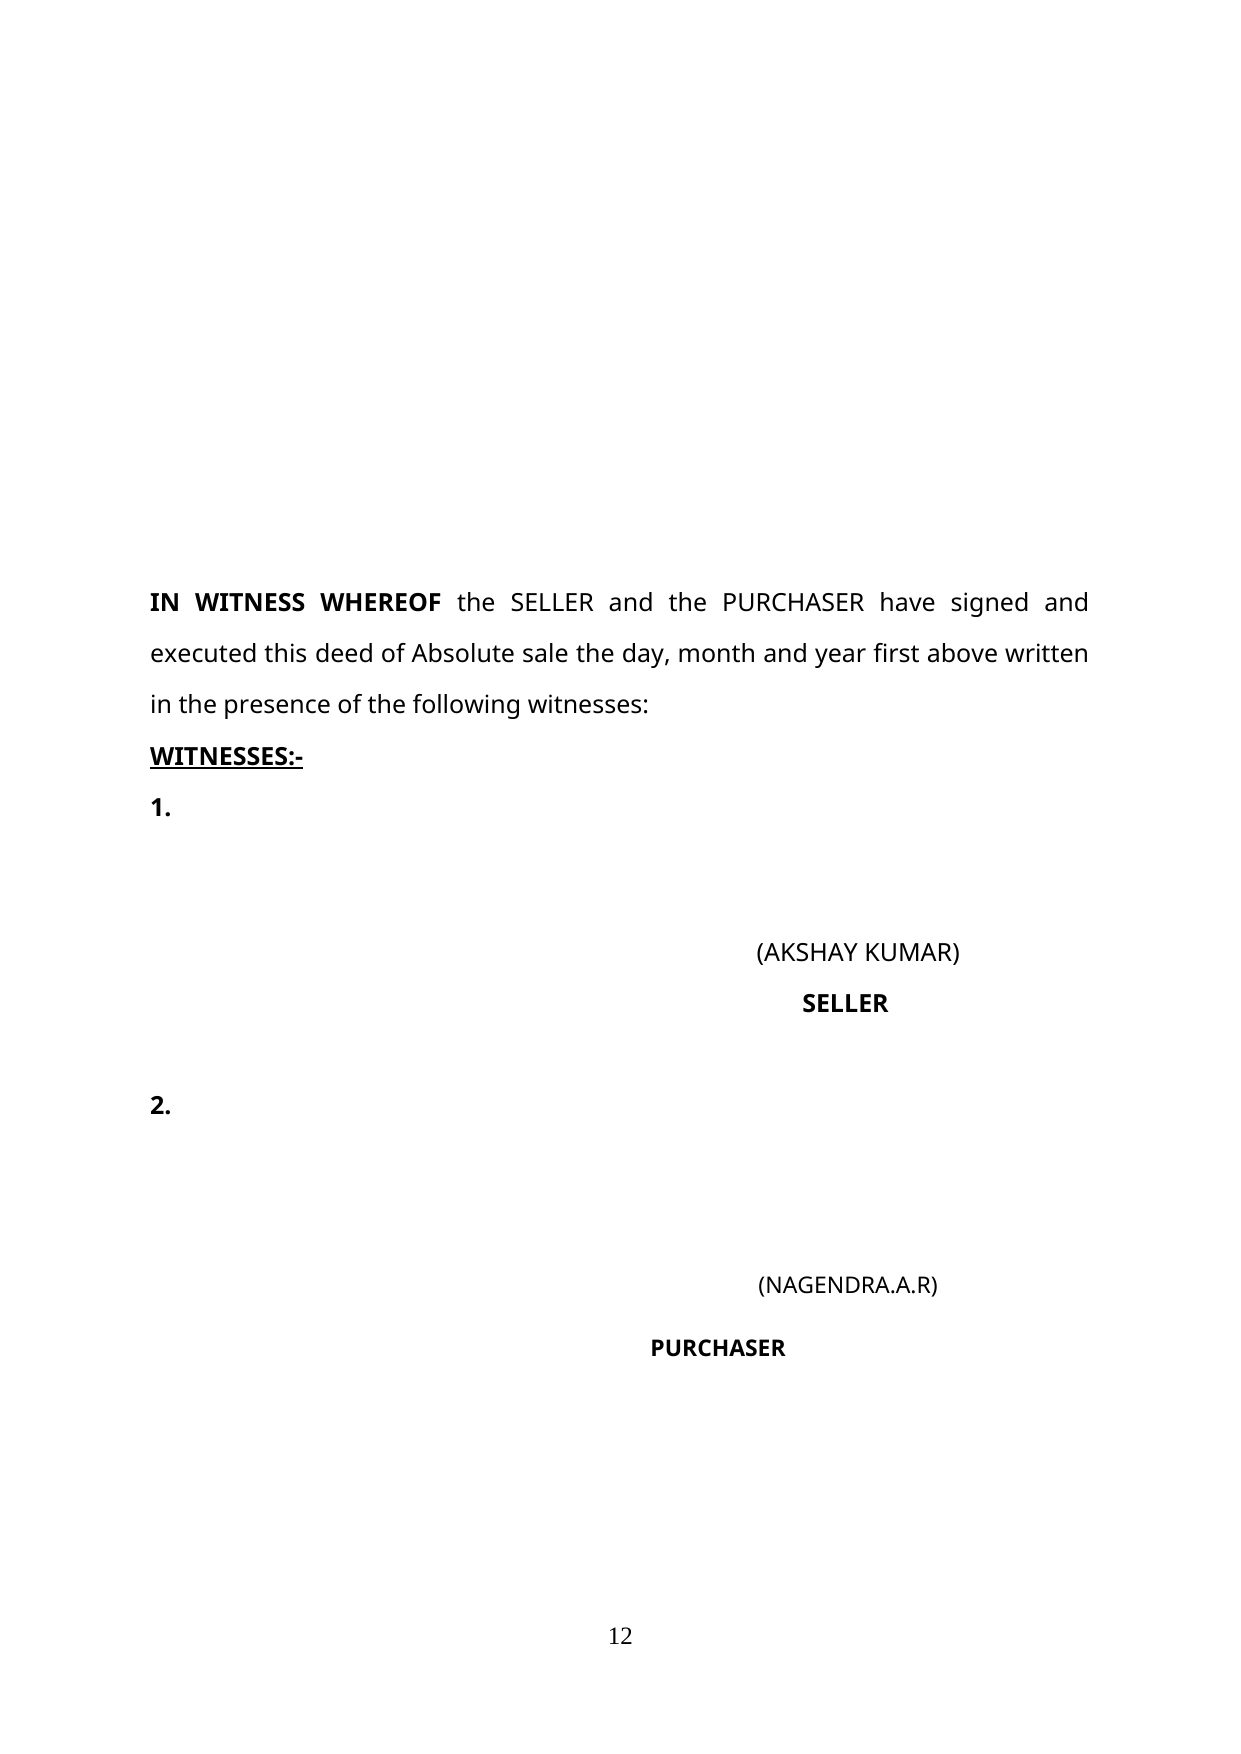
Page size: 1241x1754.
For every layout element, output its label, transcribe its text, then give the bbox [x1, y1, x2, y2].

text (NAGENDRA.A.R) [150, 1269, 1090, 1301]
text SELLER [150, 985, 1090, 1019]
text IN WITNESS whereof the SELLER and the PURCHASER have signed and executed this deed of Absolute sale the day, month and year first above written in the presence of the following witnesses: [150, 585, 1090, 721]
text 1. [150, 789, 1090, 823]
text 2. [150, 1087, 1090, 1122]
text PURCHASER [150, 1332, 1090, 1363]
text WITNESSES:- [150, 738, 1090, 772]
text (AKSHAY KUMAR) [675, 934, 1090, 968]
